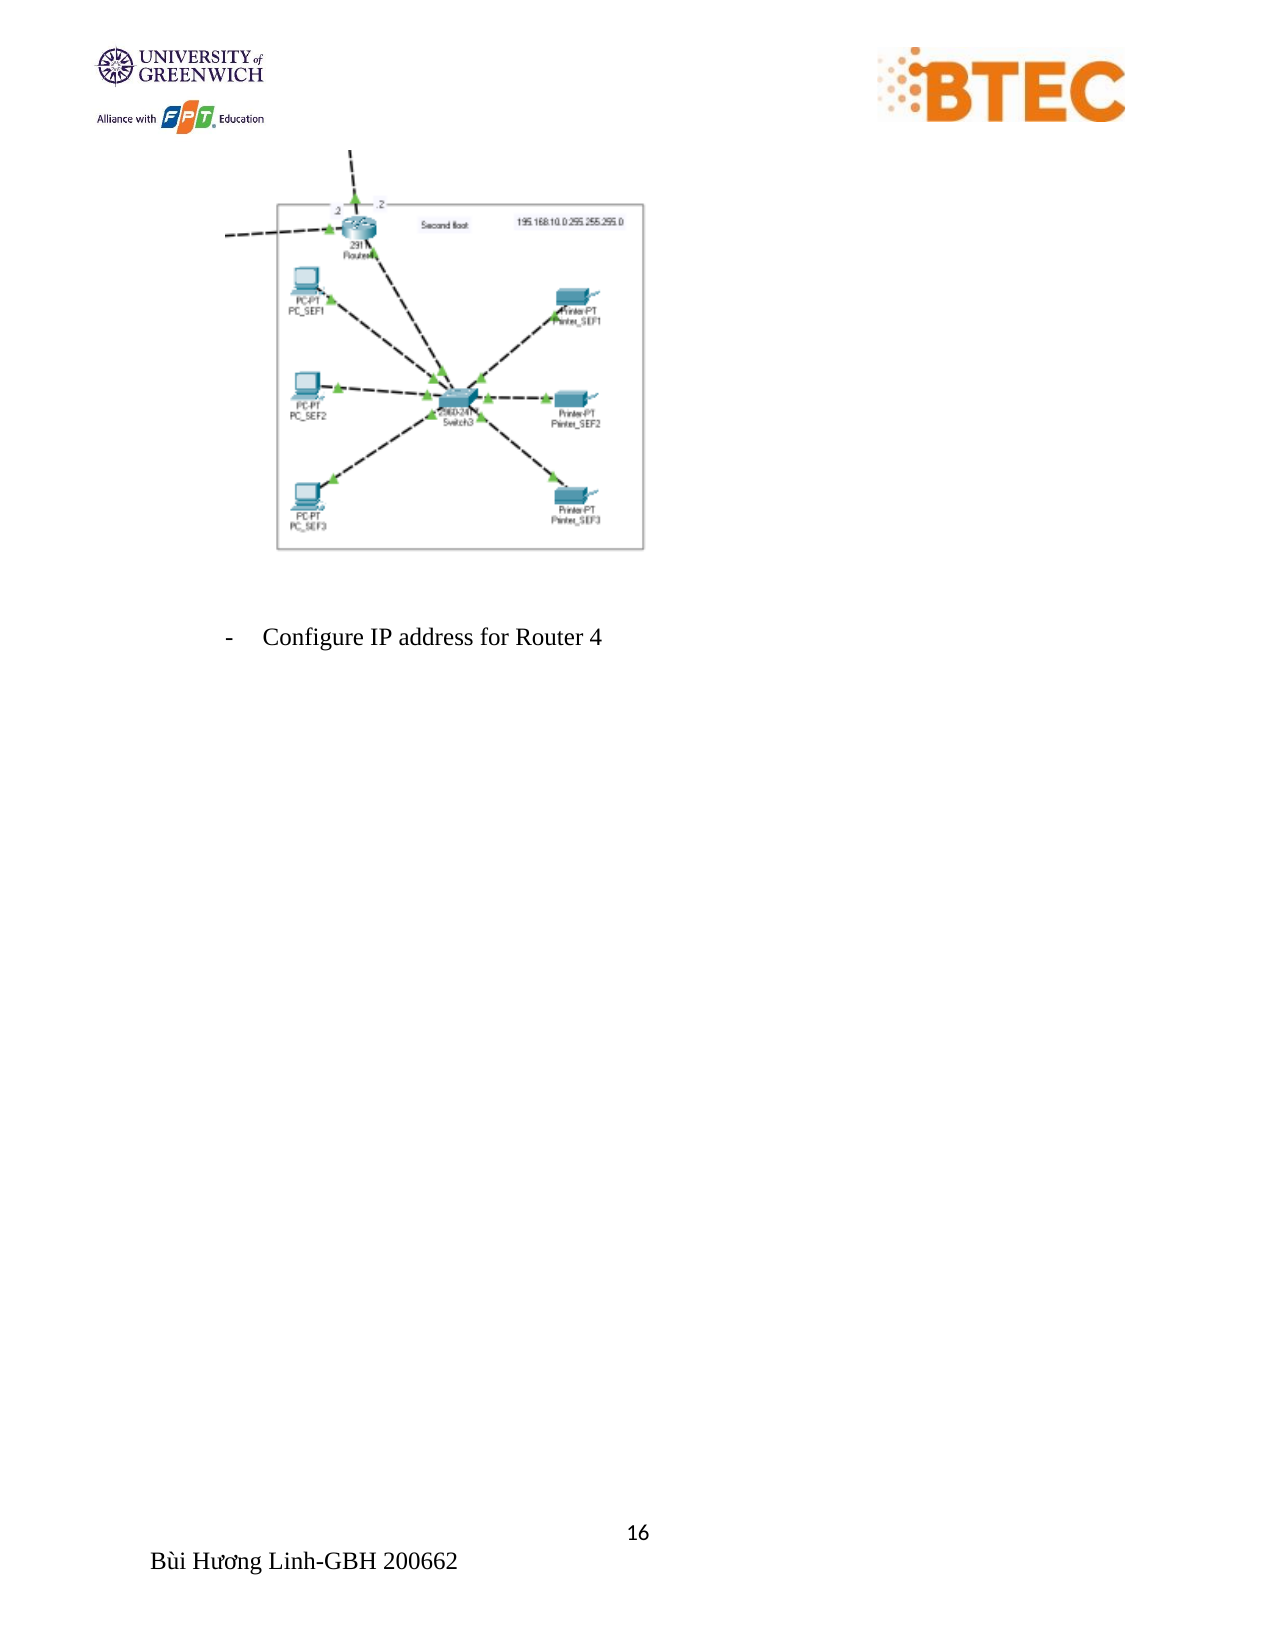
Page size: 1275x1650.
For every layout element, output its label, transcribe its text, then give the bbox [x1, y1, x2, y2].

picture [225, 150, 691, 597]
list Configure IP address for Router 4 [225, 622, 1125, 650]
picture [877, 47, 1125, 122]
picture [83, 33, 276, 145]
